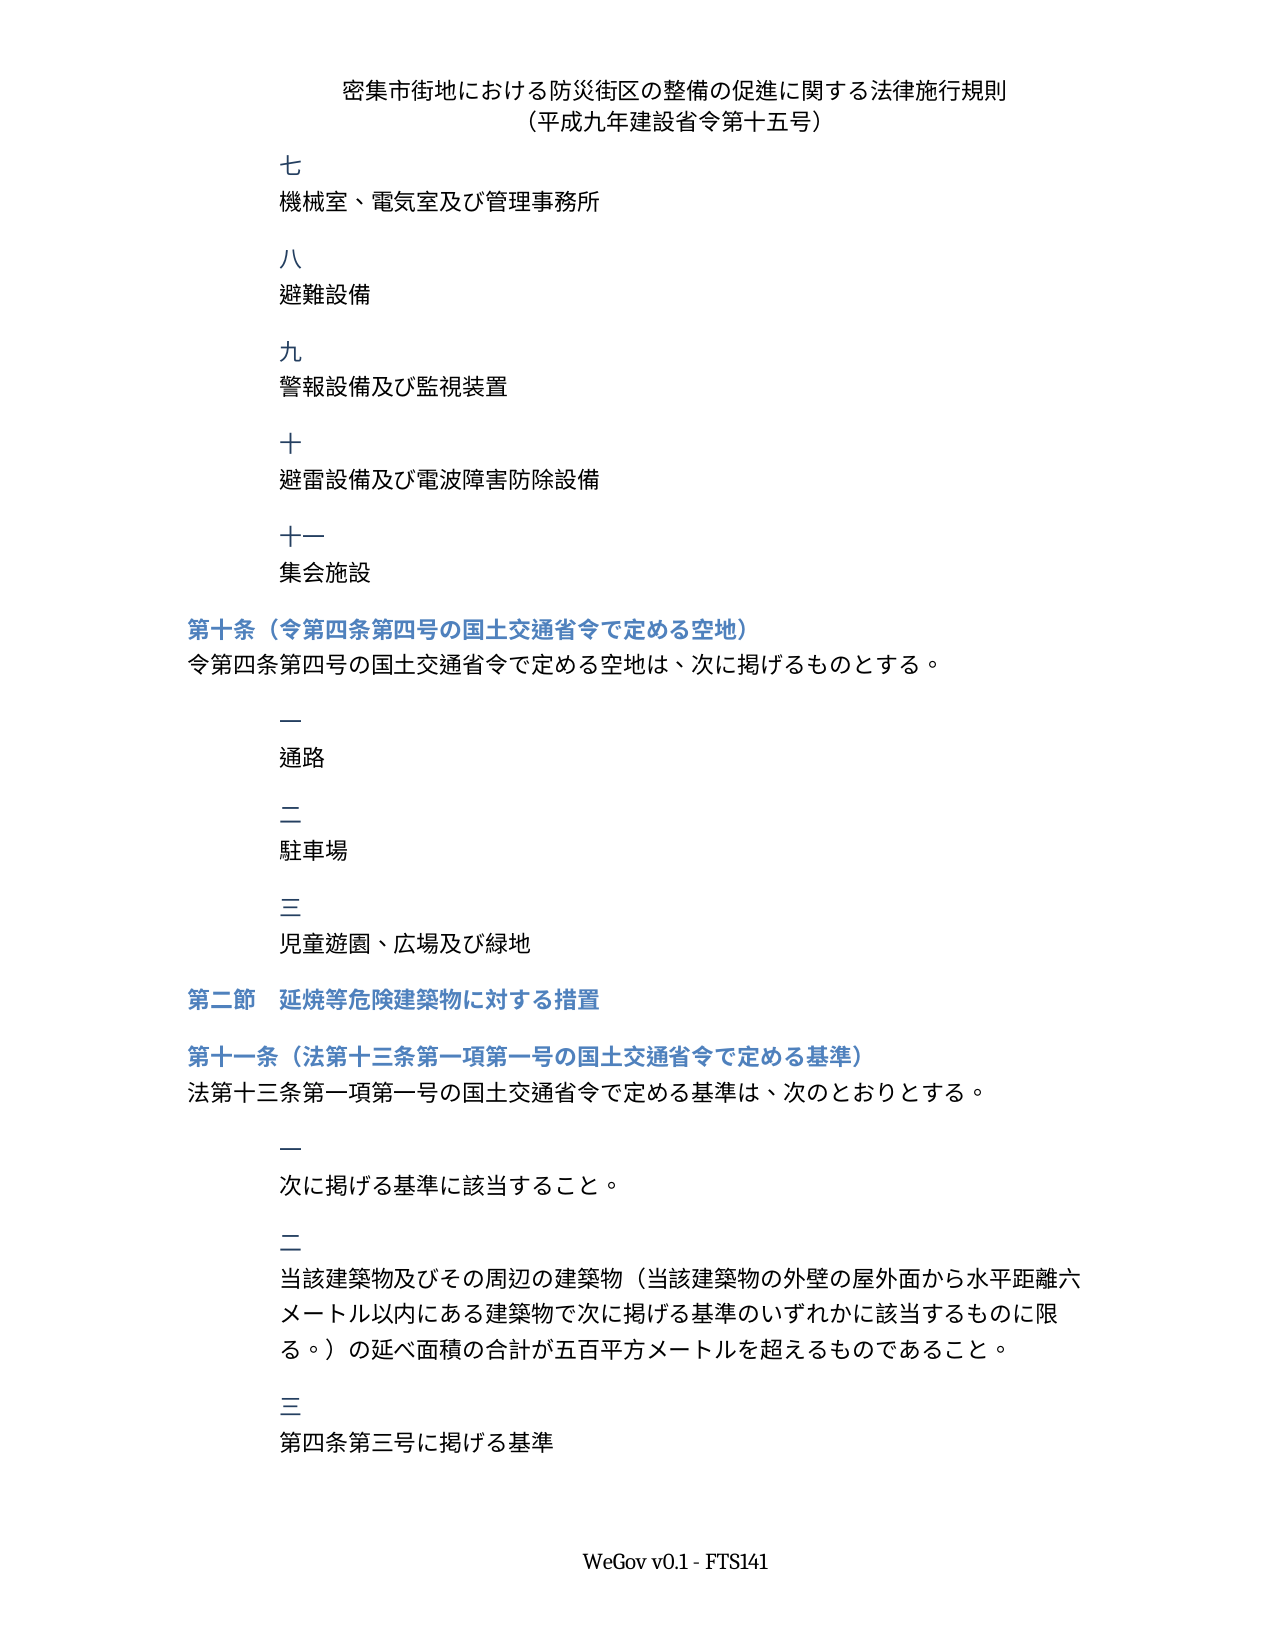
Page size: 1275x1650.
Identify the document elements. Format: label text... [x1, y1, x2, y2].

subtitle 十一 [279, 521, 1087, 552]
subtitle 第十条（令第四条第四号の国土交通省令で定める空地） [187, 613, 1087, 645]
text 児童遊園、広場及び緑地 [279, 928, 1087, 959]
text 避雷設備及び電波障害防除設備 [279, 464, 1087, 495]
subtitle 三 [279, 1391, 1087, 1422]
text 警報設備及び監視装置 [279, 371, 1087, 403]
text 機械室、電気室及び管理事務所 [279, 186, 1087, 217]
subtitle 十 [279, 428, 1087, 459]
subtitle 二 [279, 1227, 1087, 1258]
text 第四条第三号に掲げる基準 [279, 1427, 1087, 1458]
text 法第十三条第一項第一号の国土交通省令で定める基準は、次のとおりとする。 [187, 1077, 1087, 1108]
subtitle 第十一条（法第十三条第一項第一号の国土交通省令で定める基準） [187, 1041, 1087, 1072]
text 当該建築物及びその周辺の建築物（当該建築物の外壁の屋外面から水平距離六メートル以内にある建築物で次に掲げる基準のいずれかに該当するものに限る。）の延べ面積の合計が五百平方メートルを超えるものであること。 [279, 1262, 1087, 1366]
subtitle 七 [279, 150, 1087, 181]
text 通路 [279, 742, 1087, 773]
subtitle 一 [279, 1134, 1087, 1165]
subtitle 二 [279, 799, 1087, 830]
subtitle 九 [279, 335, 1087, 367]
subtitle 一 [279, 706, 1087, 737]
text 令第四条第四号の国土交通省令で定める空地は、次に掲げるものとする。 [187, 649, 1087, 681]
text 集会施設 [279, 557, 1087, 588]
subtitle 第二節 延焼等危険建築物に対する措置 [187, 984, 1087, 1016]
text 避難設備 [279, 279, 1087, 310]
text 駐車場 [279, 835, 1087, 866]
text 次に掲げる基準に該当すること。 [279, 1170, 1087, 1201]
subtitle 三 [279, 892, 1087, 923]
subtitle 八 [279, 243, 1087, 274]
